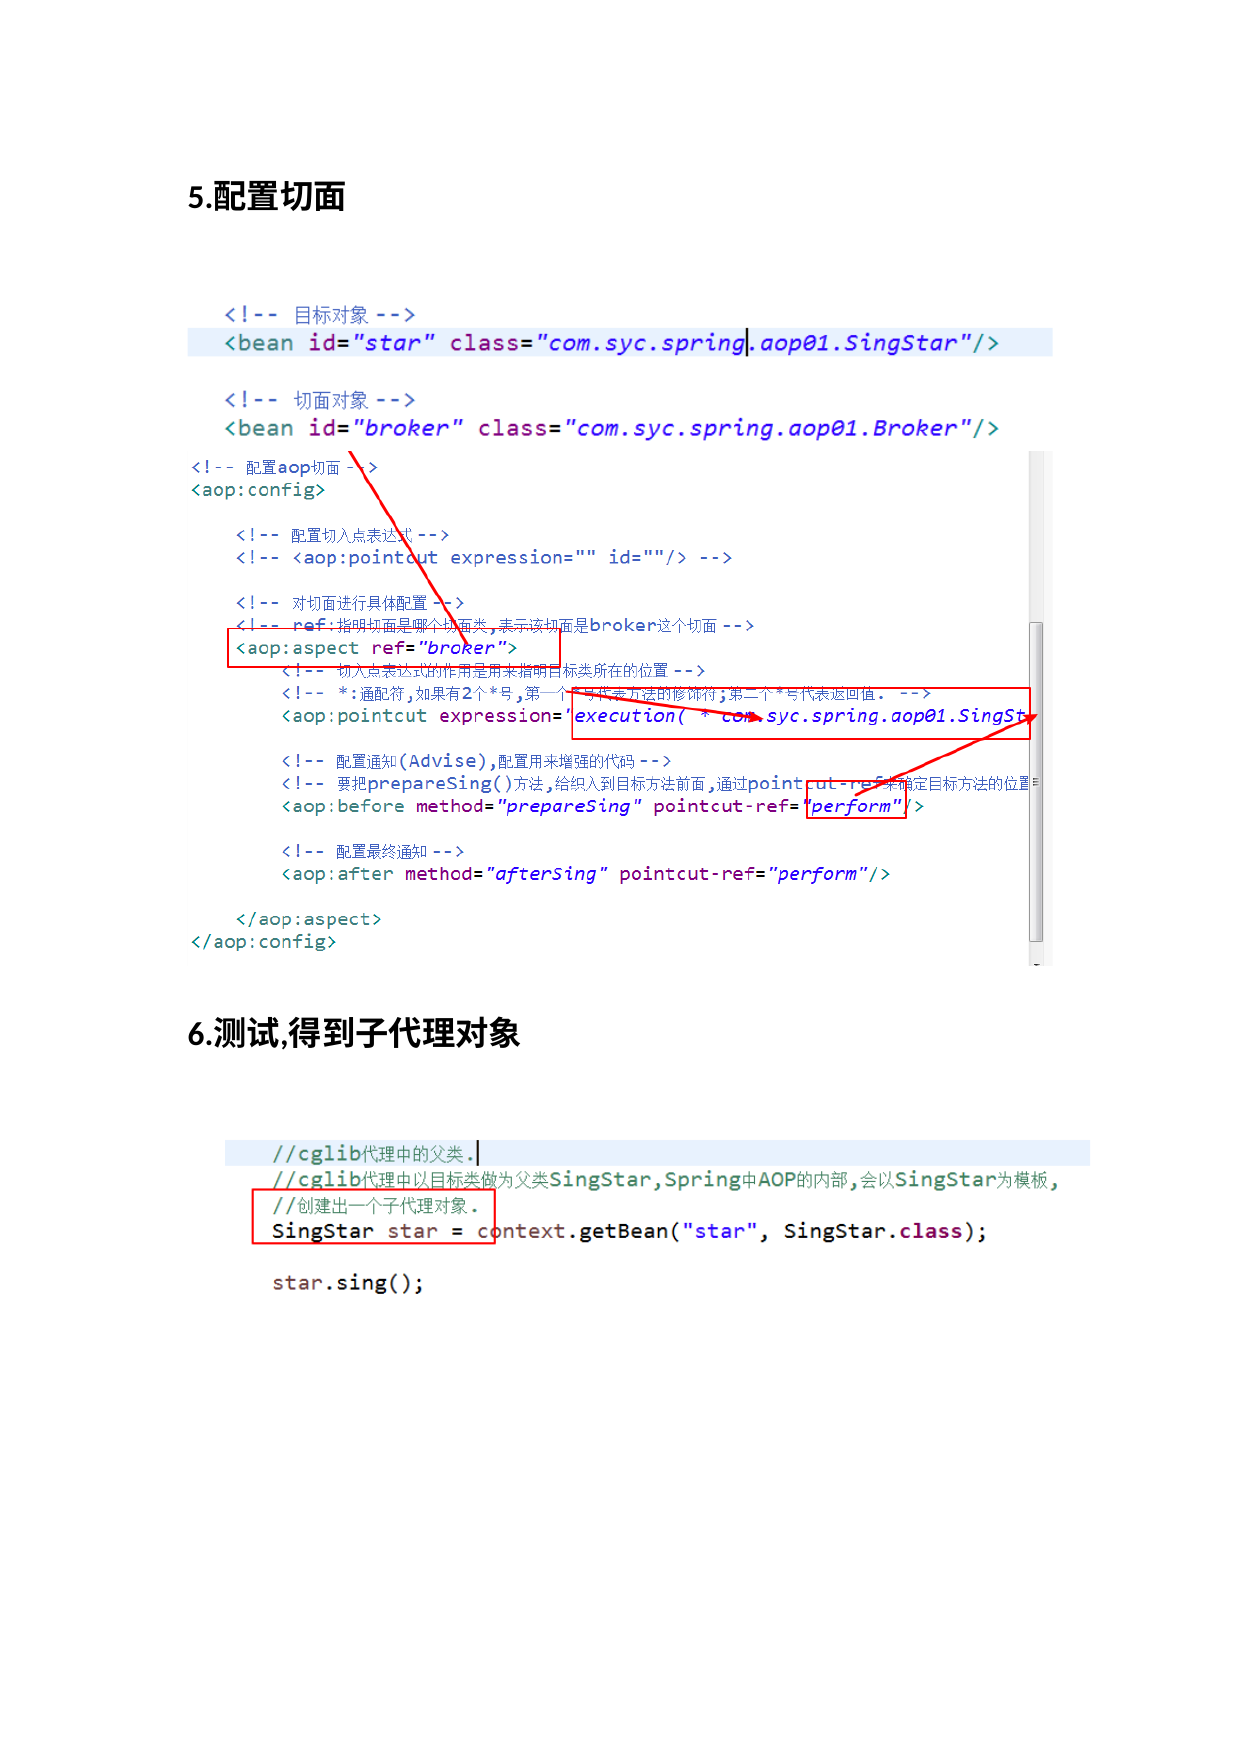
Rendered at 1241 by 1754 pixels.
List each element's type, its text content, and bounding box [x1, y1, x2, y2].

picture [225, 1126, 1091, 1295]
picture [187, 289, 1053, 444]
picture [187, 451, 1053, 966]
subtitle 5.配置切面 [187, 162, 1053, 227]
subtitle 6.测试,得到子代理对象 [187, 999, 1053, 1064]
